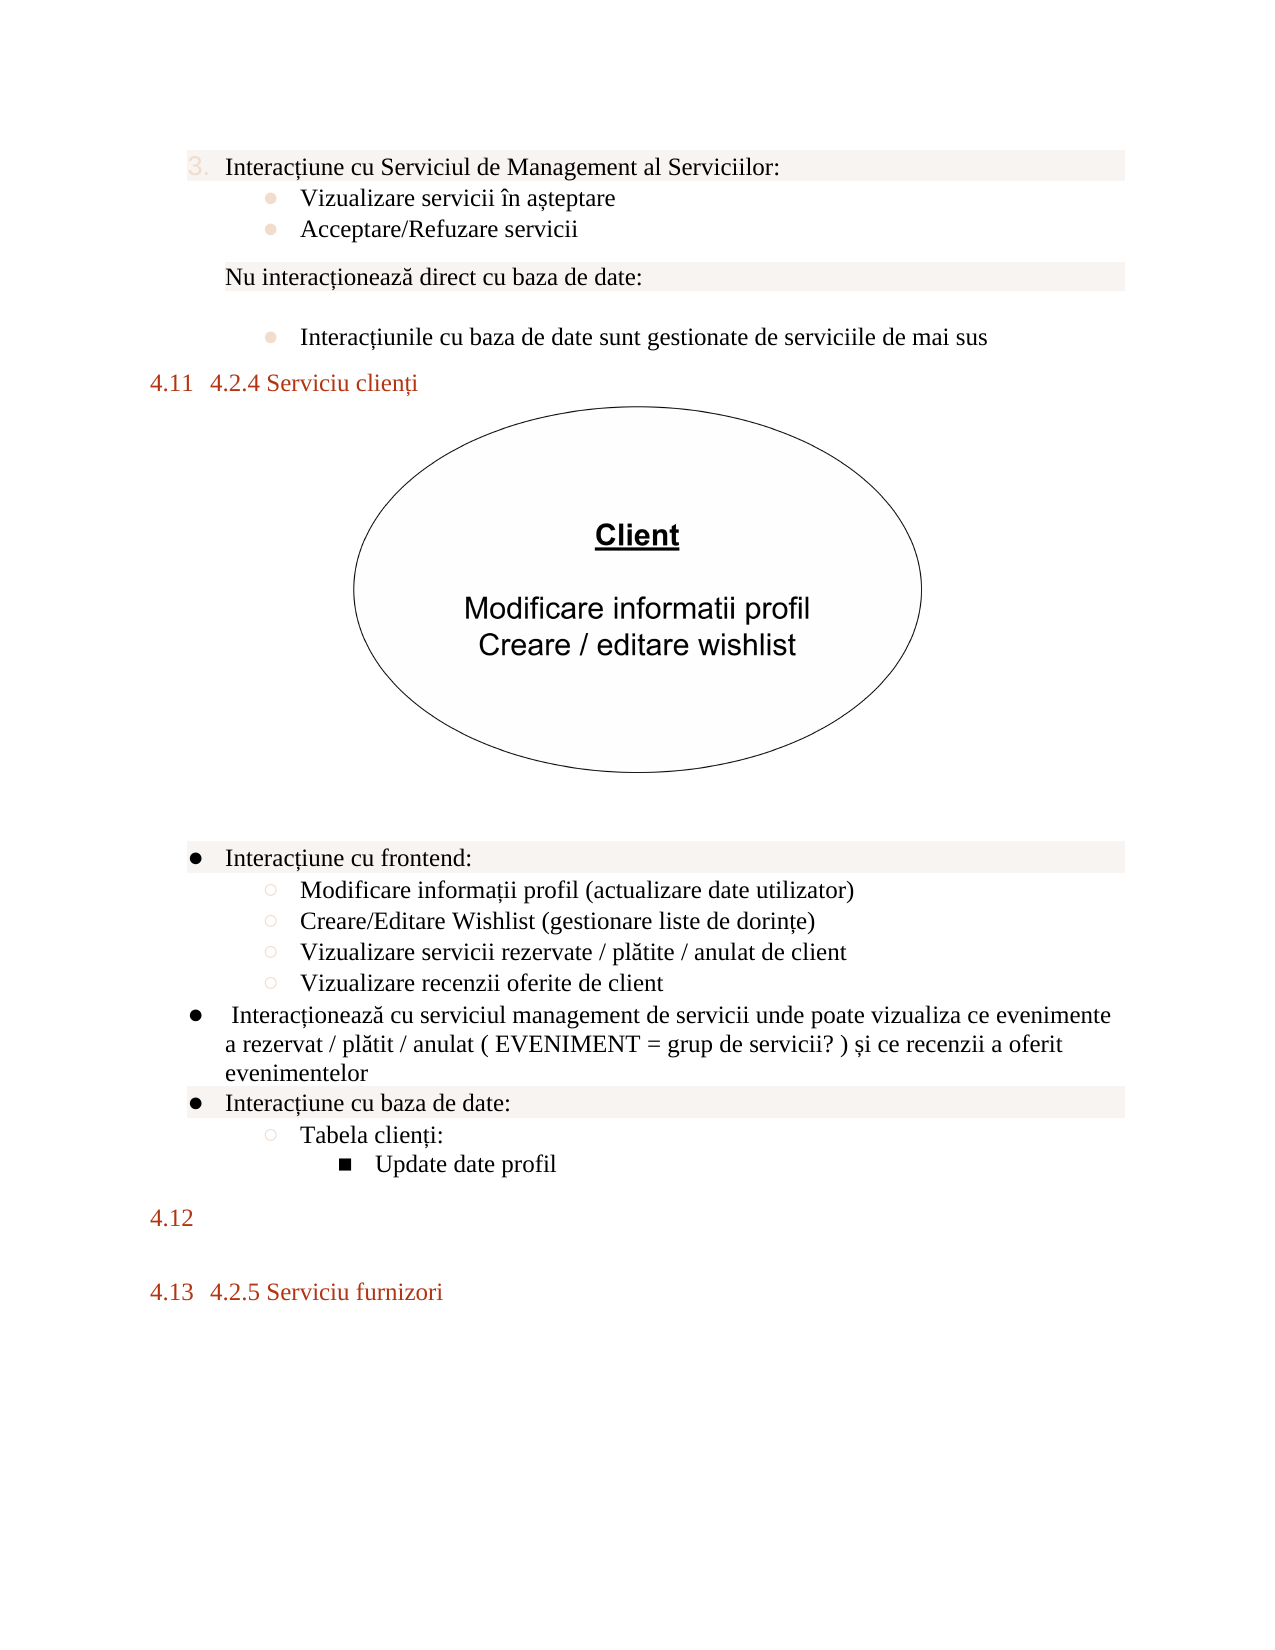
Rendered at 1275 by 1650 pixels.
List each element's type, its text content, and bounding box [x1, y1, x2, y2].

list Interacțiune cu Serviciul de Management al Serviciilor: [187, 150, 1125, 181]
list Vizualizare recenzii oferite de client [262, 966, 1125, 998]
list Interacțiune cu frontend: [187, 841, 1125, 873]
subtitle 4.2.4 Serviciu clienți [150, 368, 1125, 397]
list Modificare informații profil (actualizare date utilizator) [262, 873, 1125, 904]
list Acceptare/Refuzare servicii [262, 212, 1125, 244]
list Interacțiune cu baza de date: [187, 1086, 1125, 1118]
list Vizualizare servicii rezervate / plătite / anulat de client [262, 935, 1125, 966]
list Interacționează cu serviciul management de servicii unde poate vizualiza ce evenimente a rezervat / plătit / anulat ( EVENIMENT = grup de servicii? ) și ce recenzii a oferit evenimentelor [187, 998, 1125, 1086]
list Update date profil [337, 1149, 1125, 1178]
picture [343, 397, 932, 783]
list Tabela clienți: [262, 1118, 1125, 1149]
list Interacțiunile cu baza de date sunt gestionate de serviciile de mai sus [262, 320, 1125, 352]
text Nu interacționează direct cu baza de date: [225, 262, 1125, 291]
list Creare/Editare Wishlist (gestionare liste de dorințe) [262, 904, 1125, 935]
subtitle 4.2.5 Serviciu furnizori [150, 1277, 1125, 1306]
list Vizualizare servicii în așteptare [262, 181, 1125, 212]
